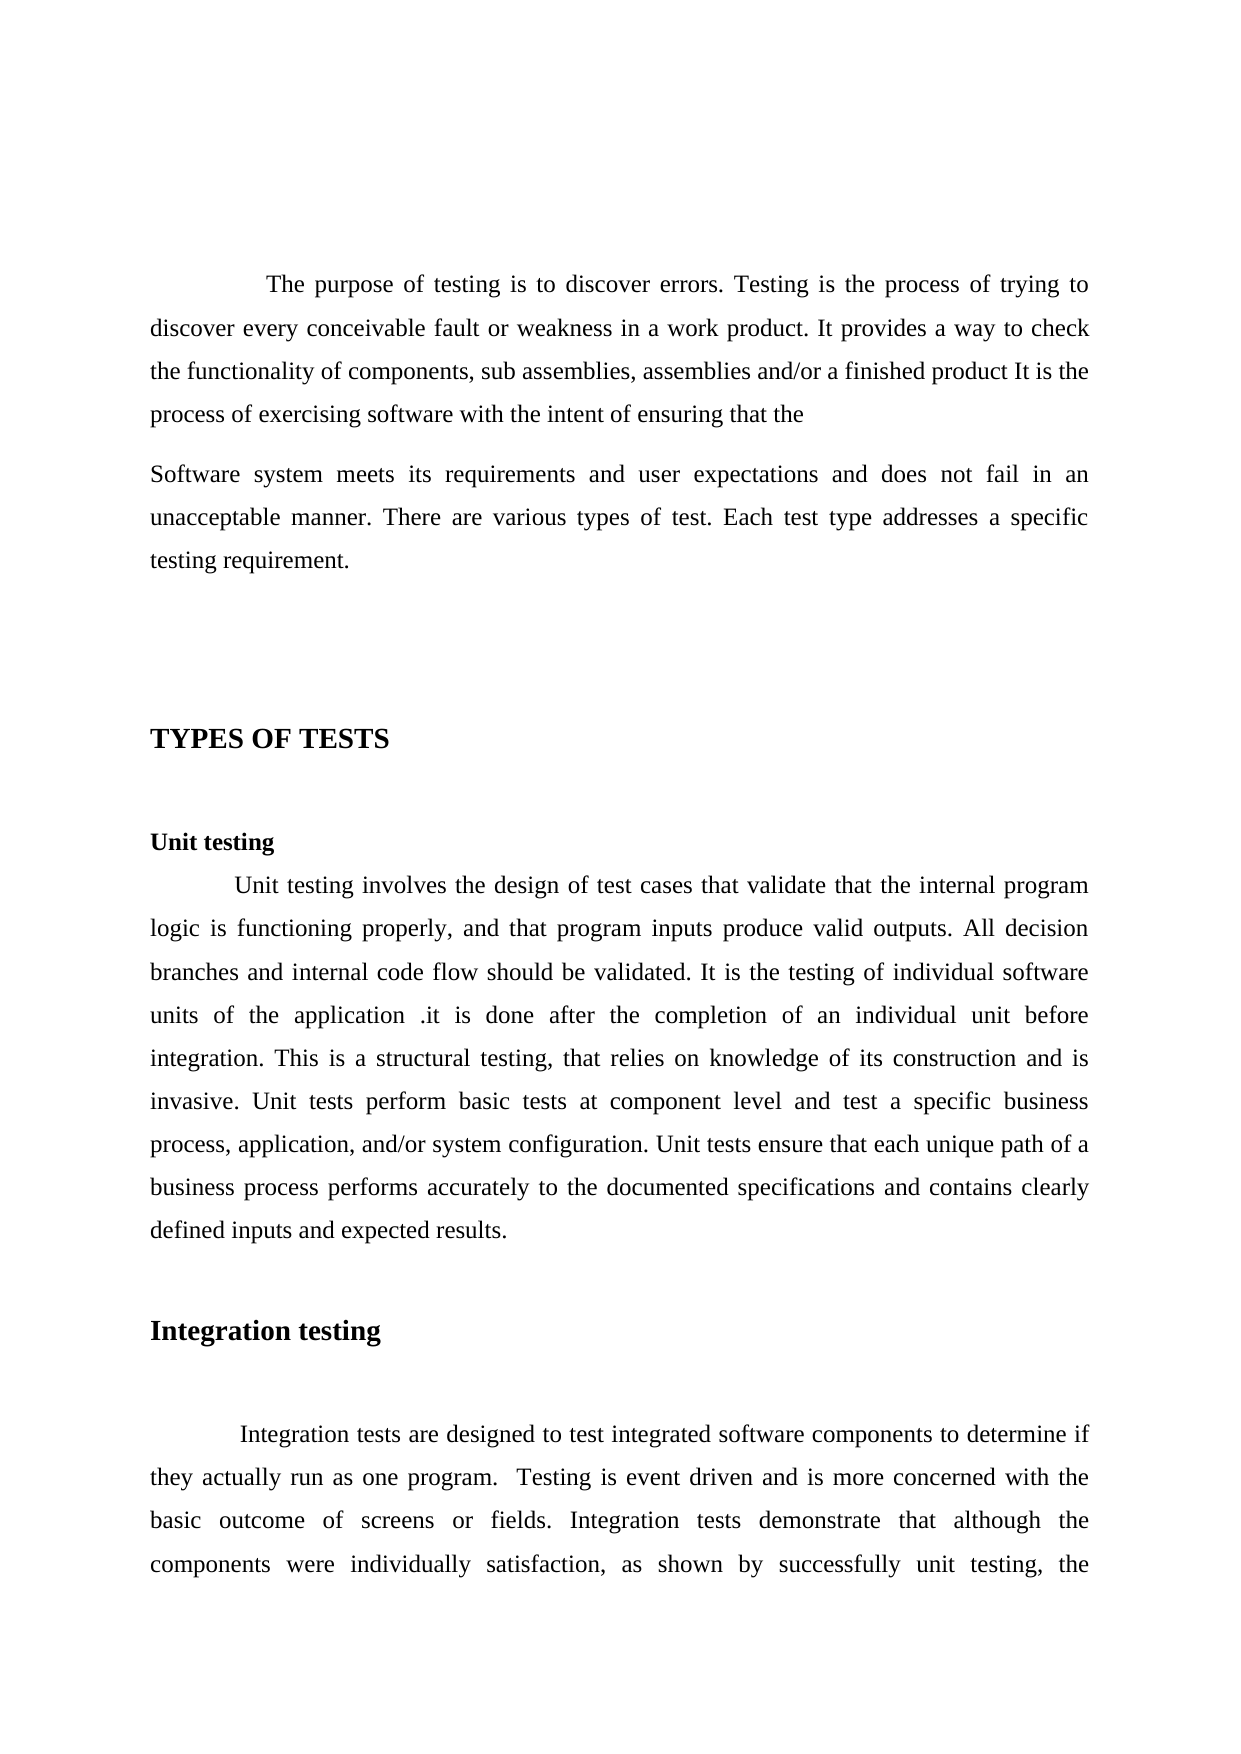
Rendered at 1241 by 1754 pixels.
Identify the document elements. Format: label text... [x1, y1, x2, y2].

subtitle Integration testing [150, 1313, 1090, 1346]
subtitle TYPES OF TESTS [150, 721, 1090, 754]
subtitle Unit testing [150, 827, 1090, 856]
text Unit testing involves the design of test cases that validate that the internal program logic is functioning properly, and that program inputs produce valid outputs. All decision branches and internal code flow should be validated. It is the testing of individual software units of the application .it is done after the completion of an individual unit before integration. This is a structural testing, that relies on knowledge of its construction and is invasive. Unit tests perform basic tests at component level and test a specific business process, application, and/or system configuration. Unit tests ensure that each unique path of a business process performs accurately to the documented specifications and contains clearly defined inputs and expected results. [150, 870, 1090, 1244]
text The purpose of testing is to discover errors. Testing is the process of trying to discover every conceivable fault or weakness in a work product. It provides a way to check the functionality of components, sub assemblies, assemblies and/or a finished product It is the process of exercising software with the intent of ensuring that the [150, 269, 1090, 428]
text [150, 1419, 1090, 1577]
text Software system meets its requirements and user expectations and does not fail in an unacceptable manner. There are various types of test. Each test type addresses a specific testing requirement. [150, 459, 1090, 574]
